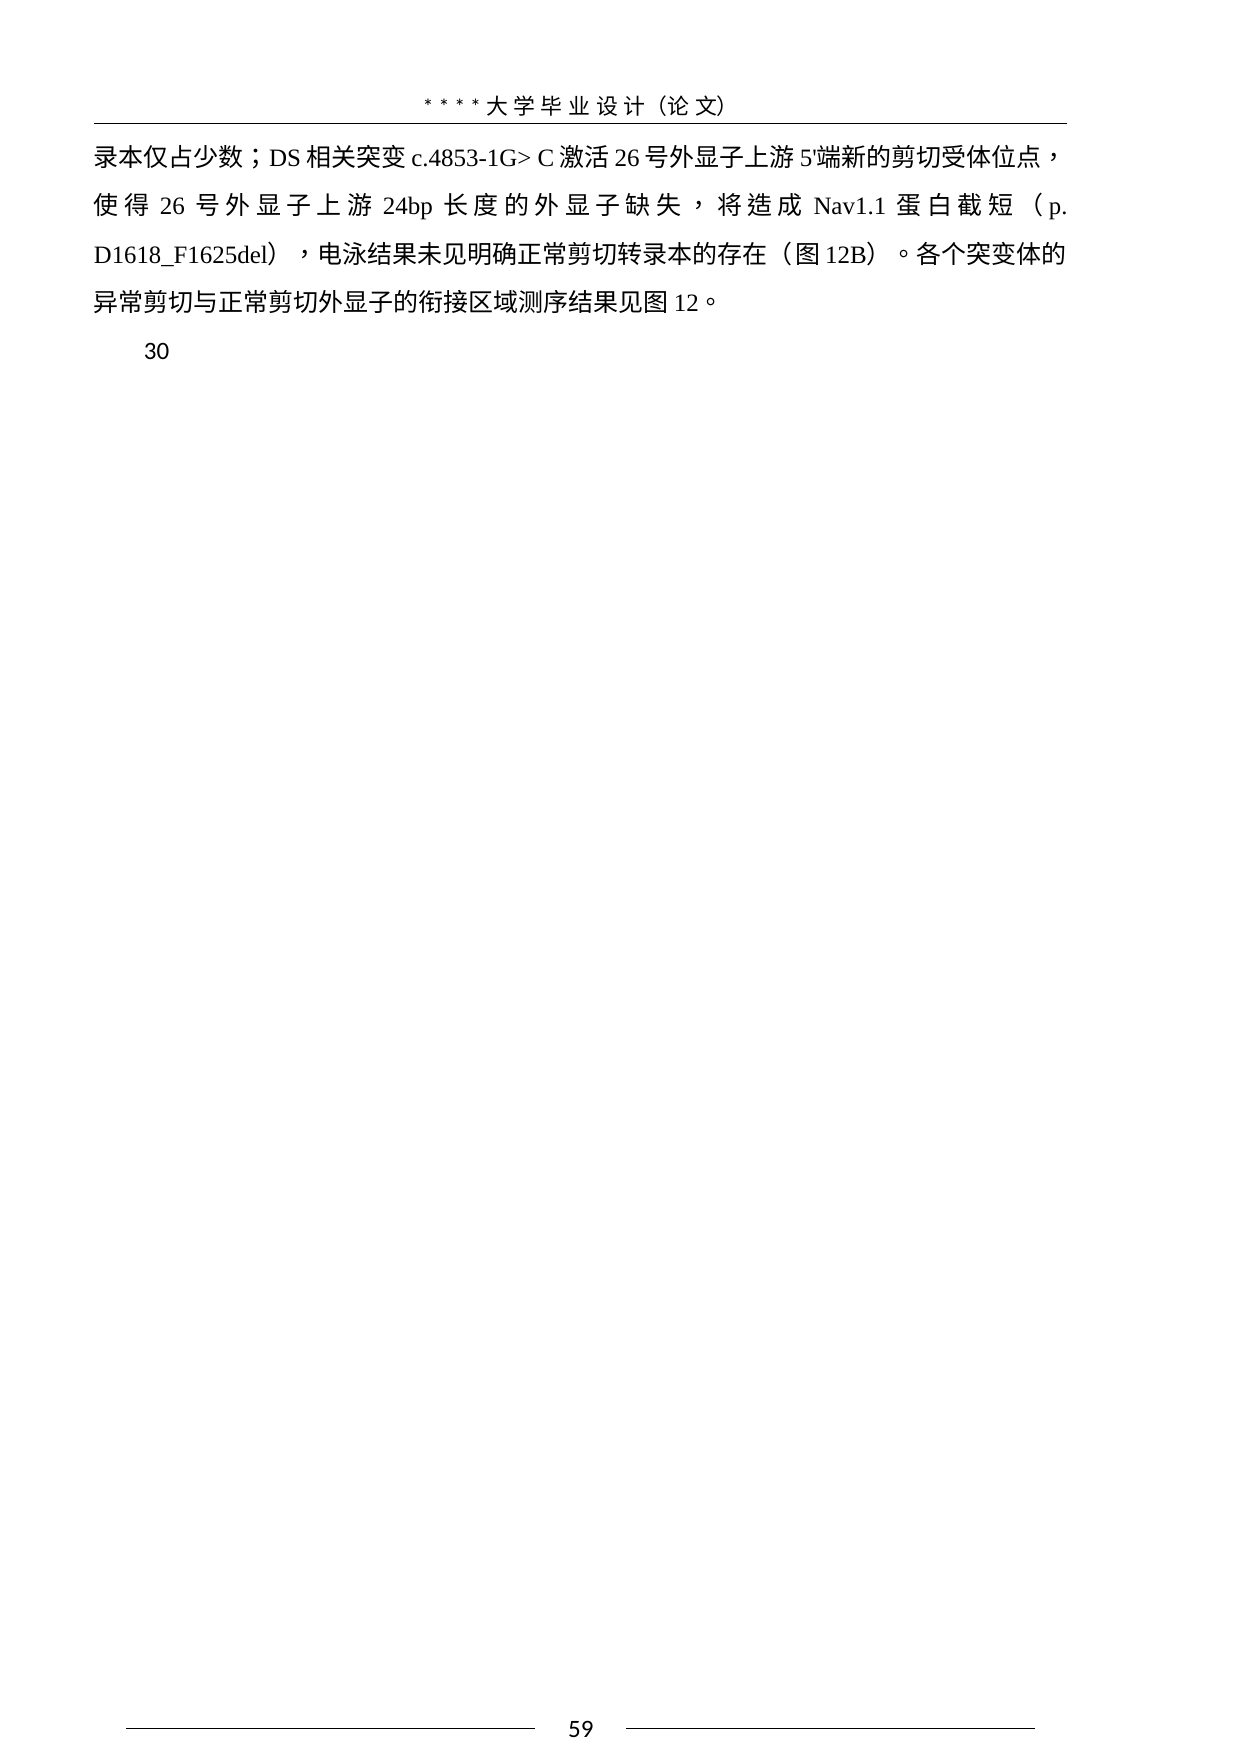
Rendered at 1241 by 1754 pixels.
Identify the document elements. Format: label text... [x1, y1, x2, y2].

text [94, 124, 1067, 318]
text 30 [94, 318, 1067, 366]
